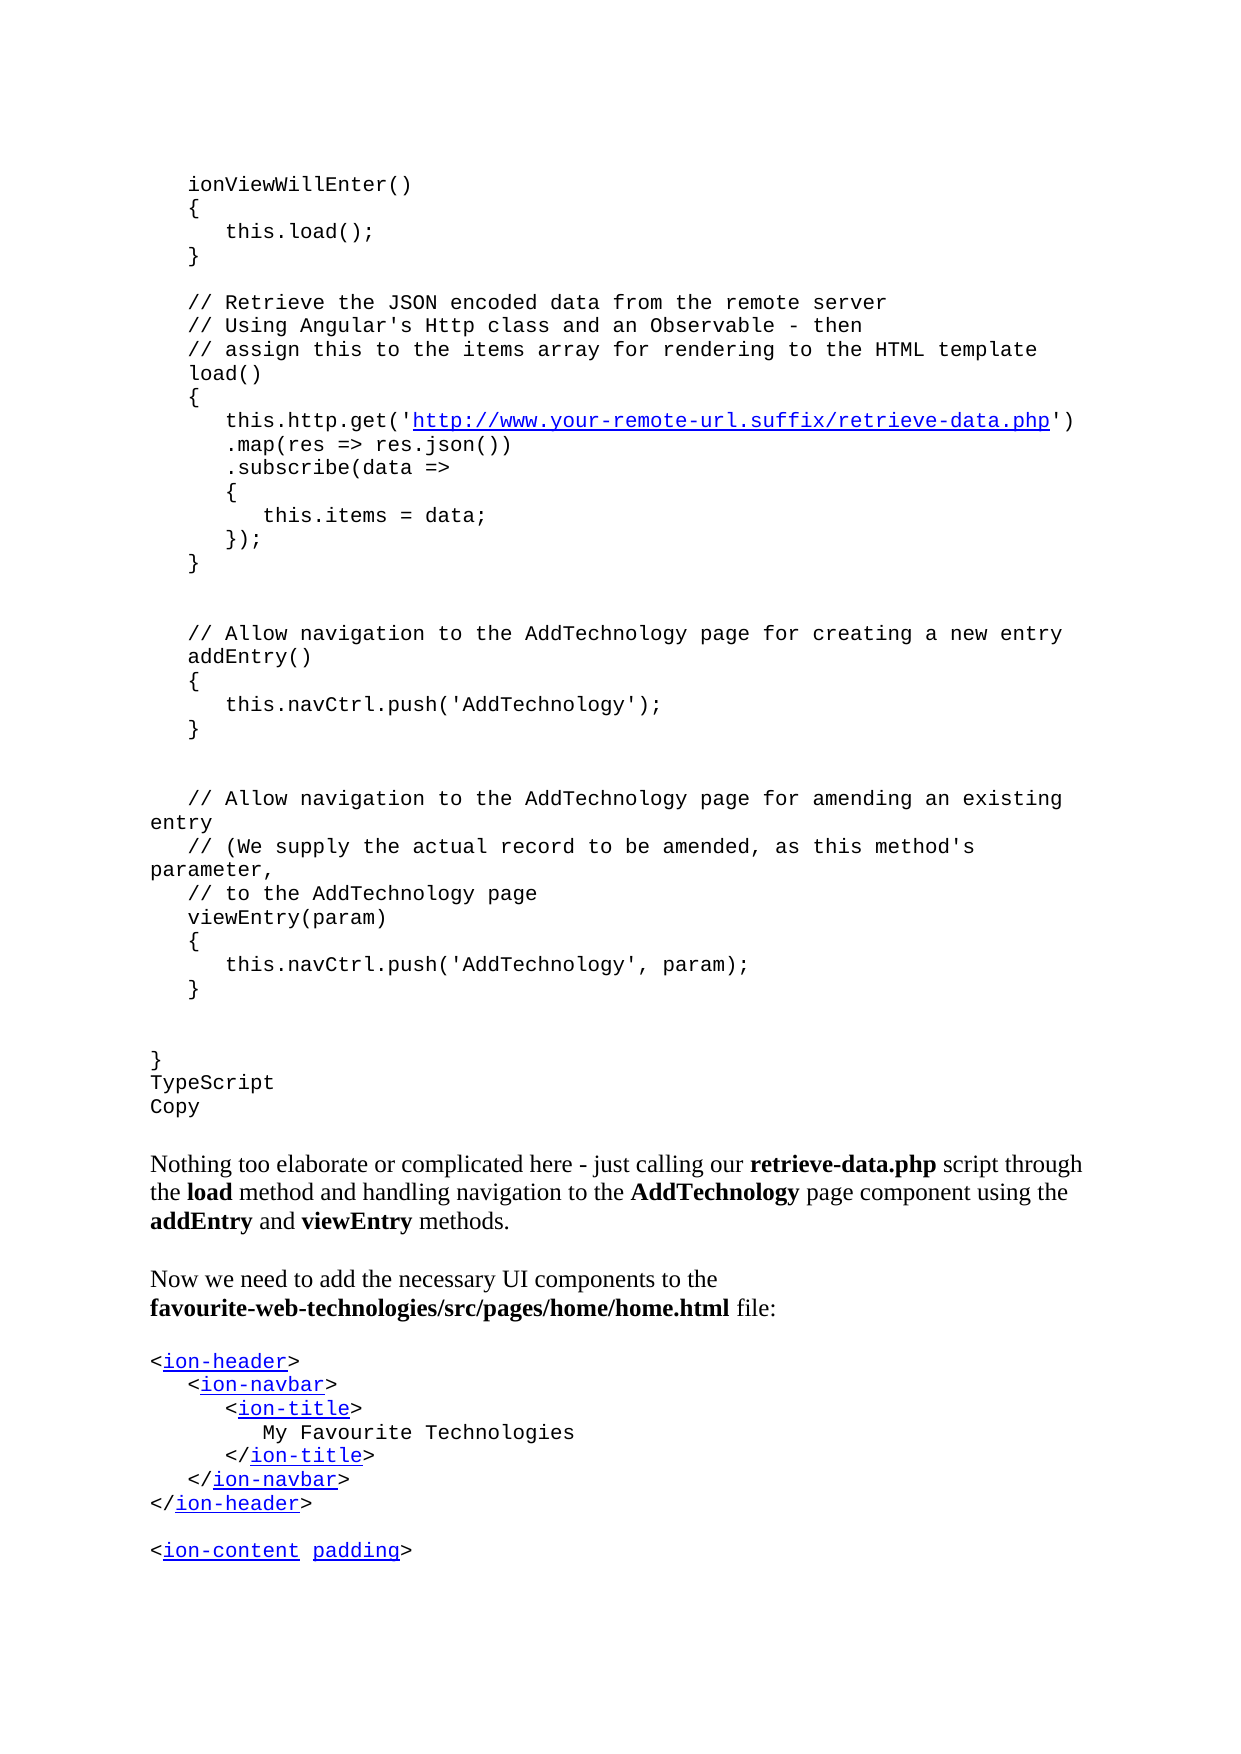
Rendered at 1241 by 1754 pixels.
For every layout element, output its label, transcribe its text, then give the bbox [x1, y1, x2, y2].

text { [150, 386, 1090, 410]
text } [150, 1048, 1090, 1072]
text Copy [150, 1096, 1090, 1119]
text this.items = data; [150, 505, 1090, 528]
text // to the AddTechnology page [150, 883, 1090, 907]
text <ion-title> [150, 1398, 1090, 1422]
text Now we need to add the necessary UI components to the favourite-web-technologies/src/pages/home/home.html file: [150, 1264, 1090, 1322]
text this.http.get('http://www.your-remote-url.suffix/retrieve-data.php') [150, 410, 1090, 434]
text this.navCtrl.push('AddTechnology', param); [150, 954, 1090, 978]
text // Using Angular's Http class and an Observable - then [150, 316, 1090, 339]
text .subscribe(data => [150, 457, 1090, 481]
text load() [150, 363, 1090, 386]
text addEntry() [150, 647, 1090, 670]
text { [150, 670, 1090, 694]
text </ion-title> [150, 1445, 1090, 1469]
text { [150, 197, 1090, 221]
text Nothing too elaborate or complicated here - just calling our retrieve-data.php script through the load method and handling navigation to the AddTechnology page component using the addEntry and viewEntry methods. [150, 1149, 1090, 1235]
text } [150, 552, 1090, 576]
text this.load(); [150, 221, 1090, 244]
text // Allow navigation to the AddTechnology page for amending an existing entry [150, 788, 1090, 836]
text </ion-navbar> [150, 1469, 1090, 1493]
text My Favourite Technologies [150, 1422, 1090, 1445]
text ionViewWillEnter() [150, 174, 1090, 197]
text viewEntry(param) [150, 907, 1090, 930]
text } [150, 717, 1090, 741]
text <ion-content padding> [150, 1540, 1090, 1563]
text // assign this to the items array for rendering to the HTML template [150, 339, 1090, 363]
text { [150, 930, 1090, 954]
text <ion-navbar> [150, 1374, 1090, 1398]
text // Retrieve the JSON encoded data from the remote server [150, 292, 1090, 316]
text </ion-header> [150, 1493, 1090, 1516]
text TypeScript [150, 1072, 1090, 1096]
text <ion-header> [150, 1351, 1090, 1374]
text this.navCtrl.push('AddTechnology'); [150, 694, 1090, 717]
text // (We supply the actual record to be amended, as this method's parameter, [150, 836, 1090, 883]
text } [150, 978, 1090, 1001]
text { [150, 481, 1090, 505]
text .map(res => res.json()) [150, 434, 1090, 457]
text } [150, 244, 1090, 268]
text // Allow navigation to the AddTechnology page for creating a new entry [150, 623, 1090, 647]
text }); [150, 528, 1090, 552]
